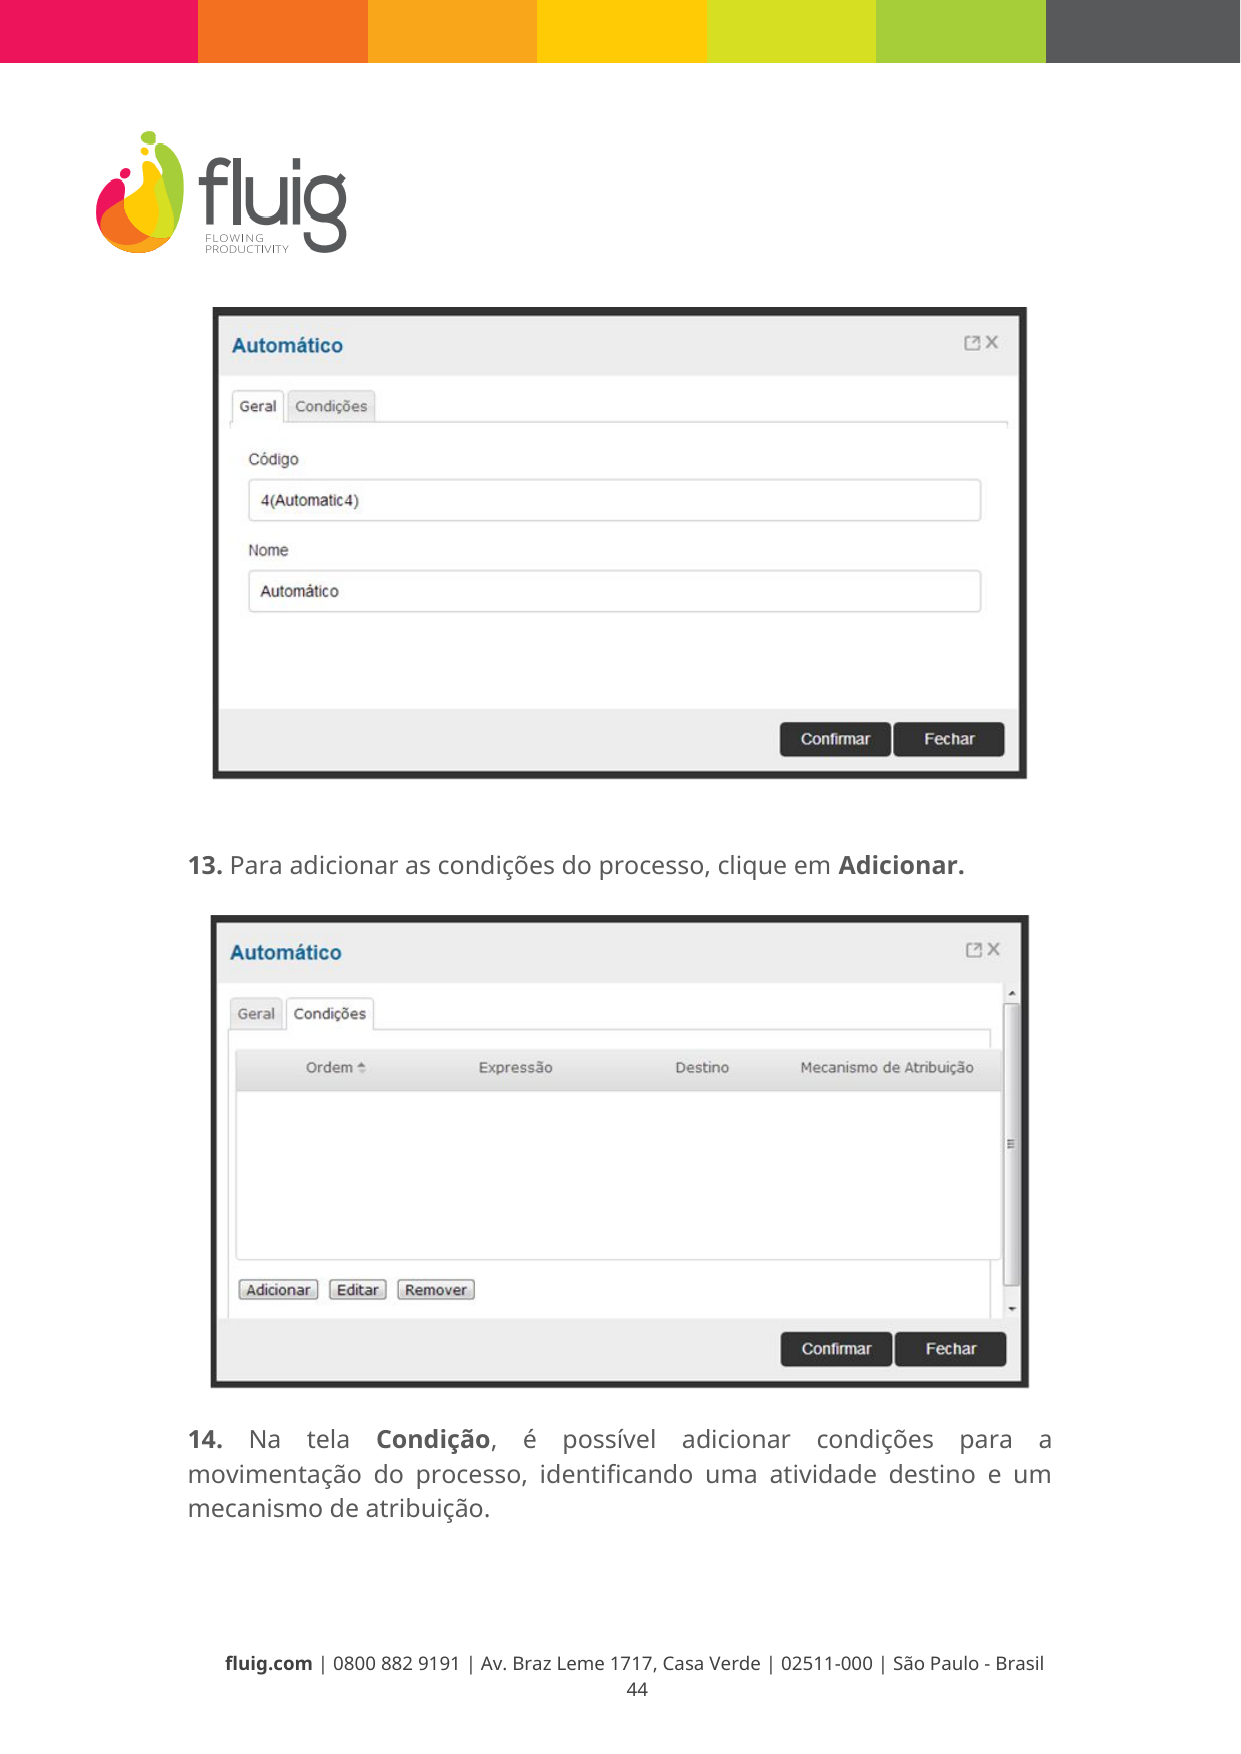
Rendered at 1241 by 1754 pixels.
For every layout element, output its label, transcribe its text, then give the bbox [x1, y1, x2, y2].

picture [212, 307, 1028, 780]
text 14. Na tela Condição, é possível adicionar condições para a movimentação do processo, identificando uma atividade destino e um mecanismo de atribuição. [187, 1422, 1053, 1524]
picture [210, 915, 1030, 1389]
text 13. Para adicionar as condições do processo, clique em Adicionar. [187, 848, 1053, 882]
